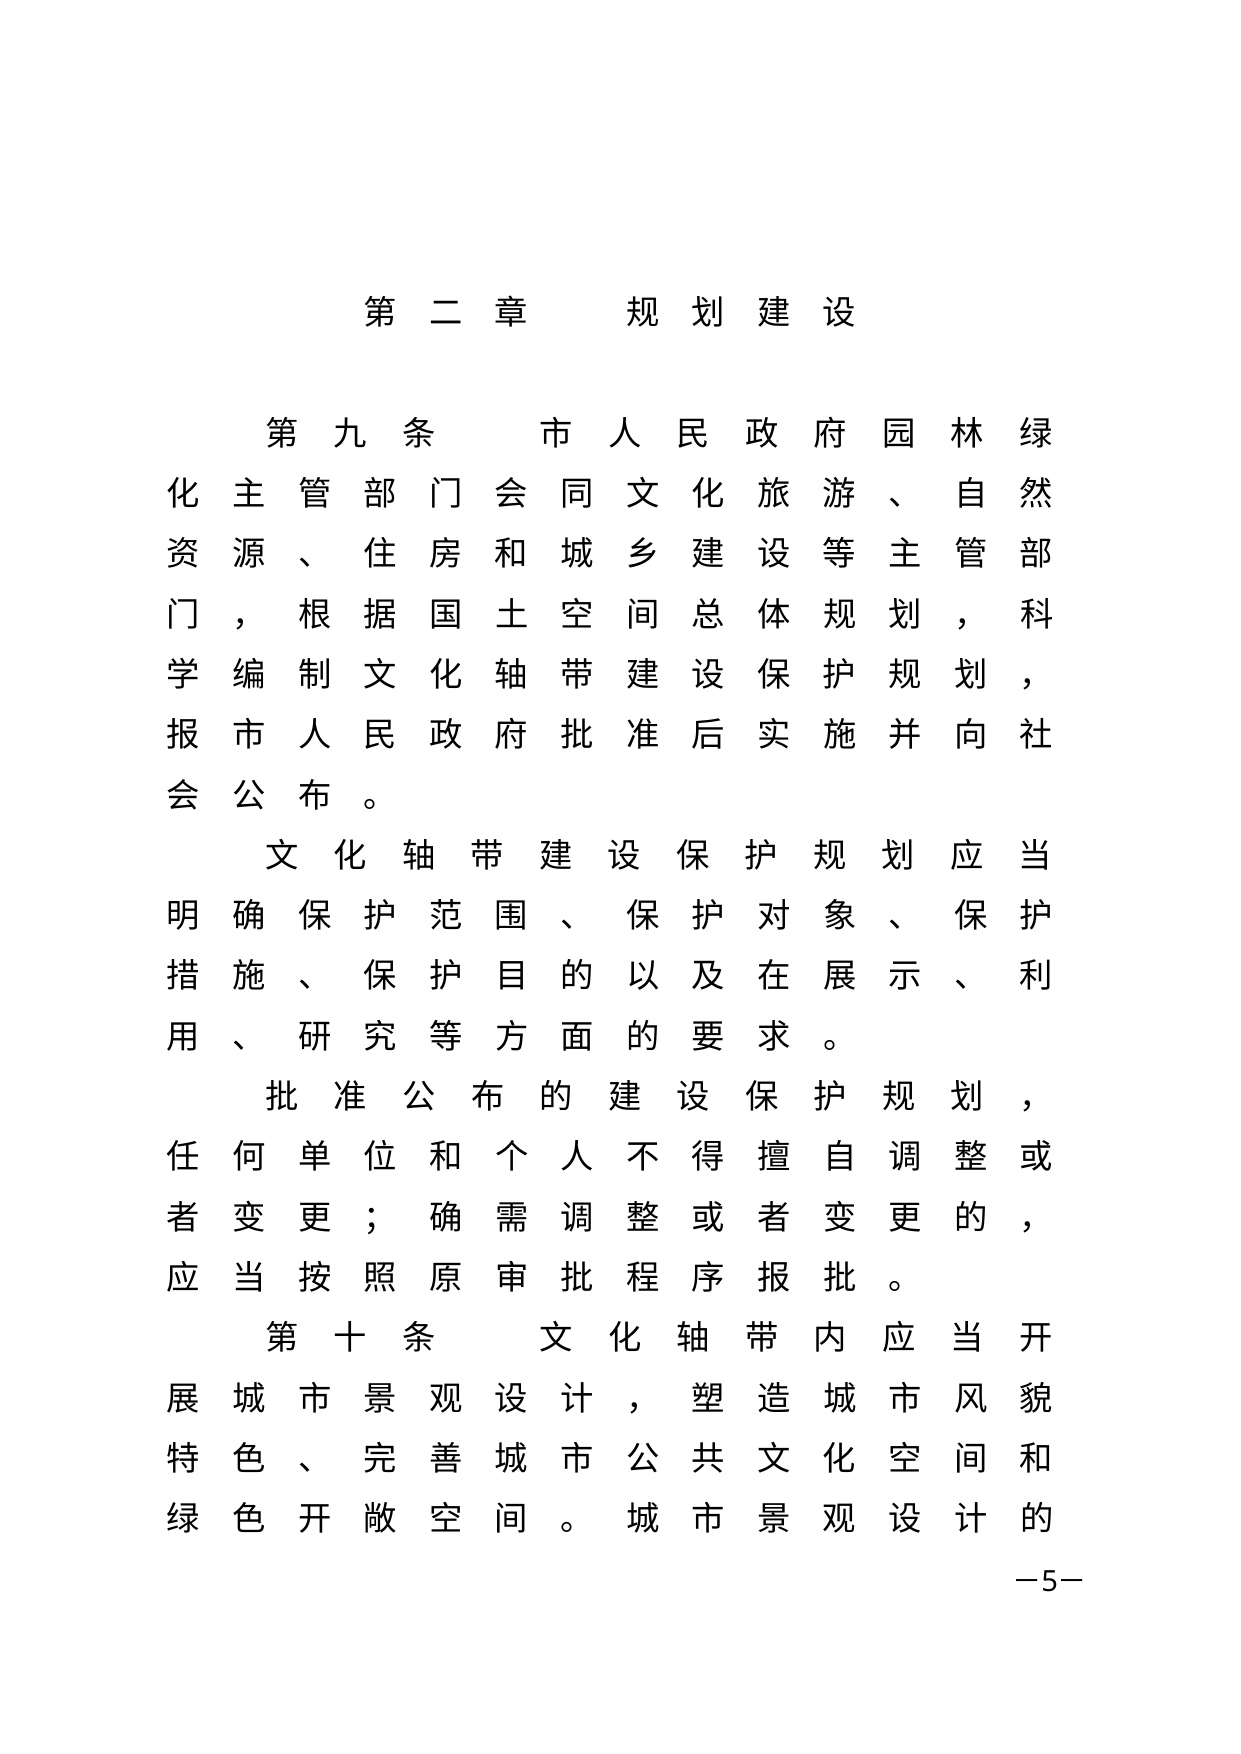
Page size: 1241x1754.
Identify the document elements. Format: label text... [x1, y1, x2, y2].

text 批准公布的建设保护规划，任何单位和个人不得擅自调整或者变更；确需调整或者变更的，应当按照原审批程序报批。 [167, 1064, 1085, 1305]
text 文化轴带建设保护规划应当明确保护范围、保护对象、保护措施、保护目的以及在展示、利用、研究等方面的要求。 [167, 823, 1085, 1064]
text 第二章 规划建设 [167, 280, 1085, 340]
text 第九条 市人民政府园林绿化主管部门会同文化旅游、自然资源、住房和城乡建设等主管部门，根据国土空间总体规划，科学编制文化轴带建设保护规划，报市人民政府批准后实施并向社会公布。 [167, 400, 1085, 823]
text 第十条 文化轴带内应当开展城市景观设计，塑造城市风貌特色、完善城市公共文化空间和绿色开敞空间。城市景观设计的主要内容和管控要求应当符合相关法律、法规的规定。 [167, 1305, 1085, 1546]
